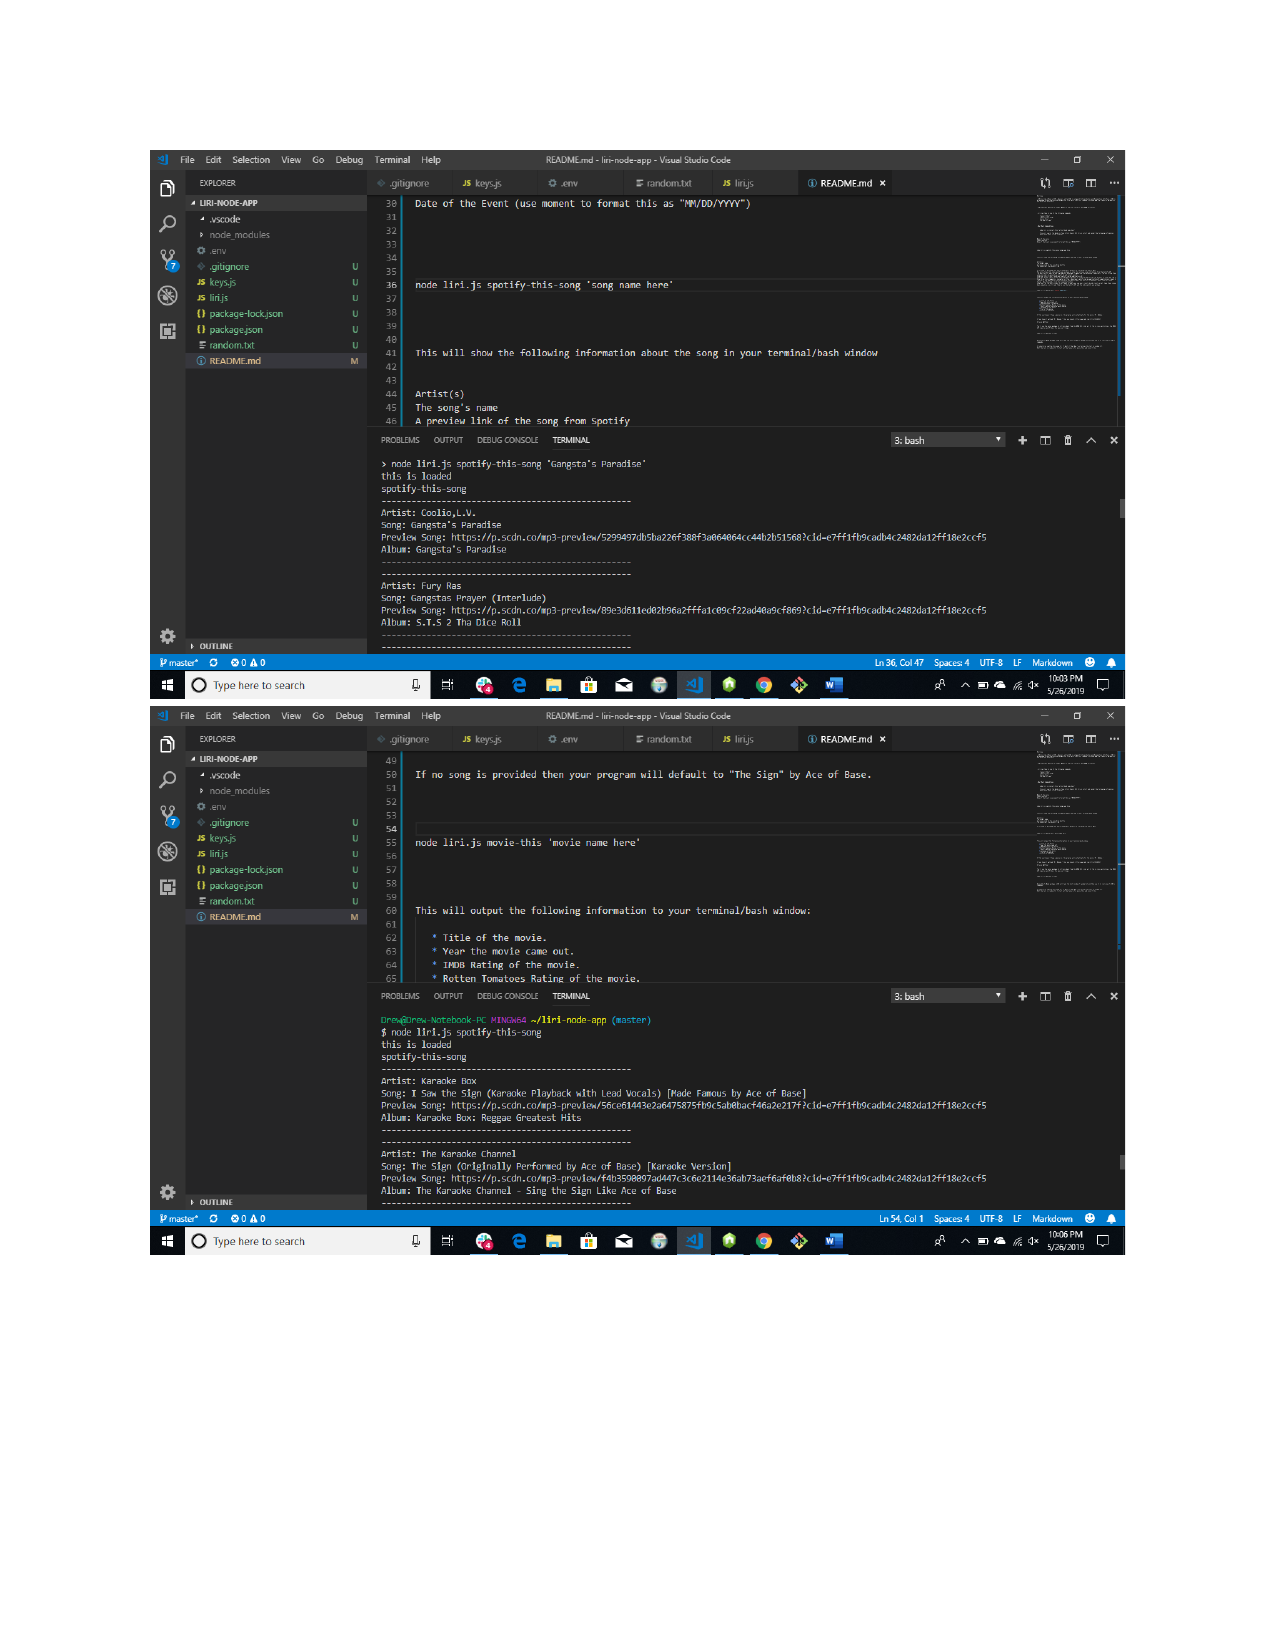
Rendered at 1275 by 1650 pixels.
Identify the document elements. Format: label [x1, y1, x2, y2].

picture [150, 150, 1125, 699]
picture [150, 706, 1125, 1255]
